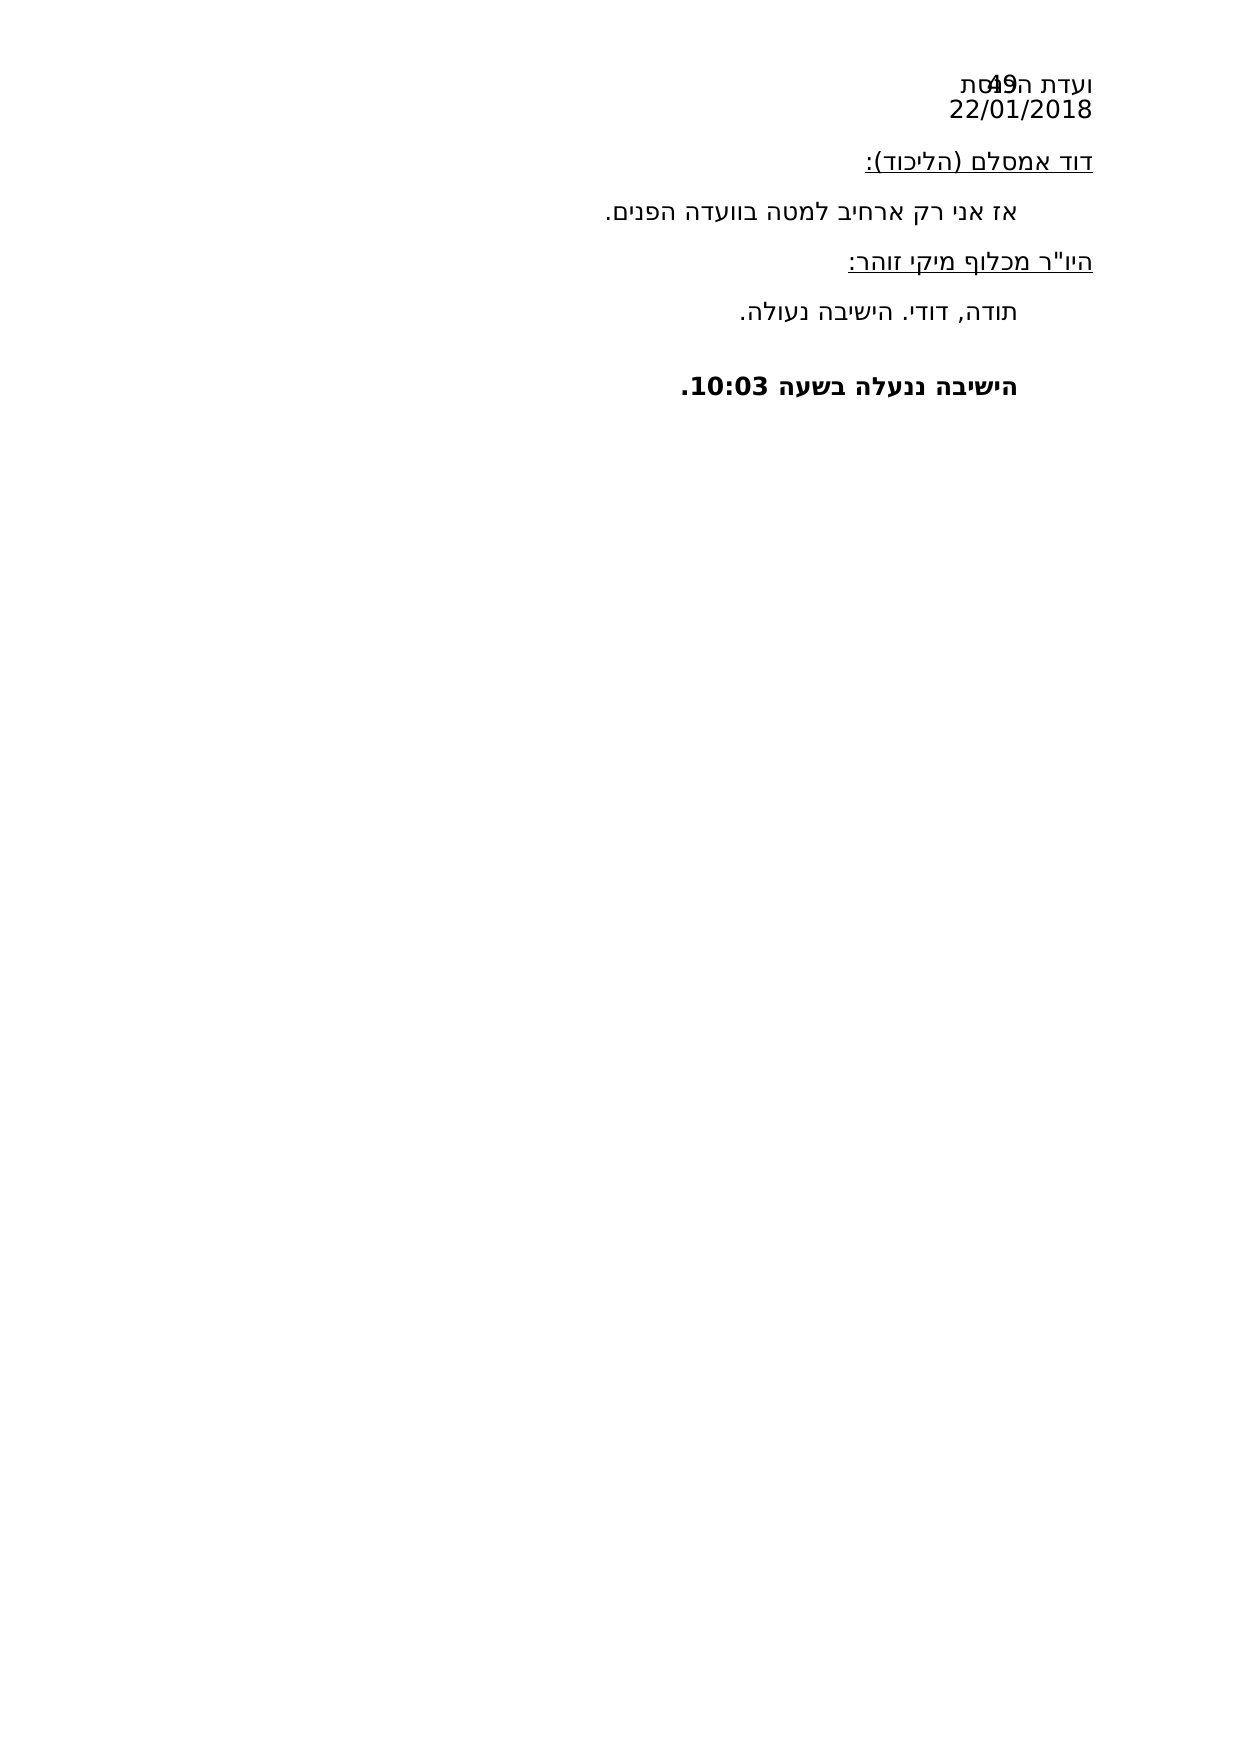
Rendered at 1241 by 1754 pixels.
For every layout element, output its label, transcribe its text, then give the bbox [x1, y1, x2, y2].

text דוד אמסלם (הליכוד): [147, 150, 1093, 175]
text אז אני רק ארחיב למטה בוועדה הפנים. [147, 200, 1093, 225]
text הישיבה ננעלה בשעה 10:03. [147, 375, 1093, 400]
text תודה, דודי. הישיבה נעולה. [147, 300, 1093, 325]
text היו"ר מכלוף מיקי זוהר: [147, 250, 1093, 275]
